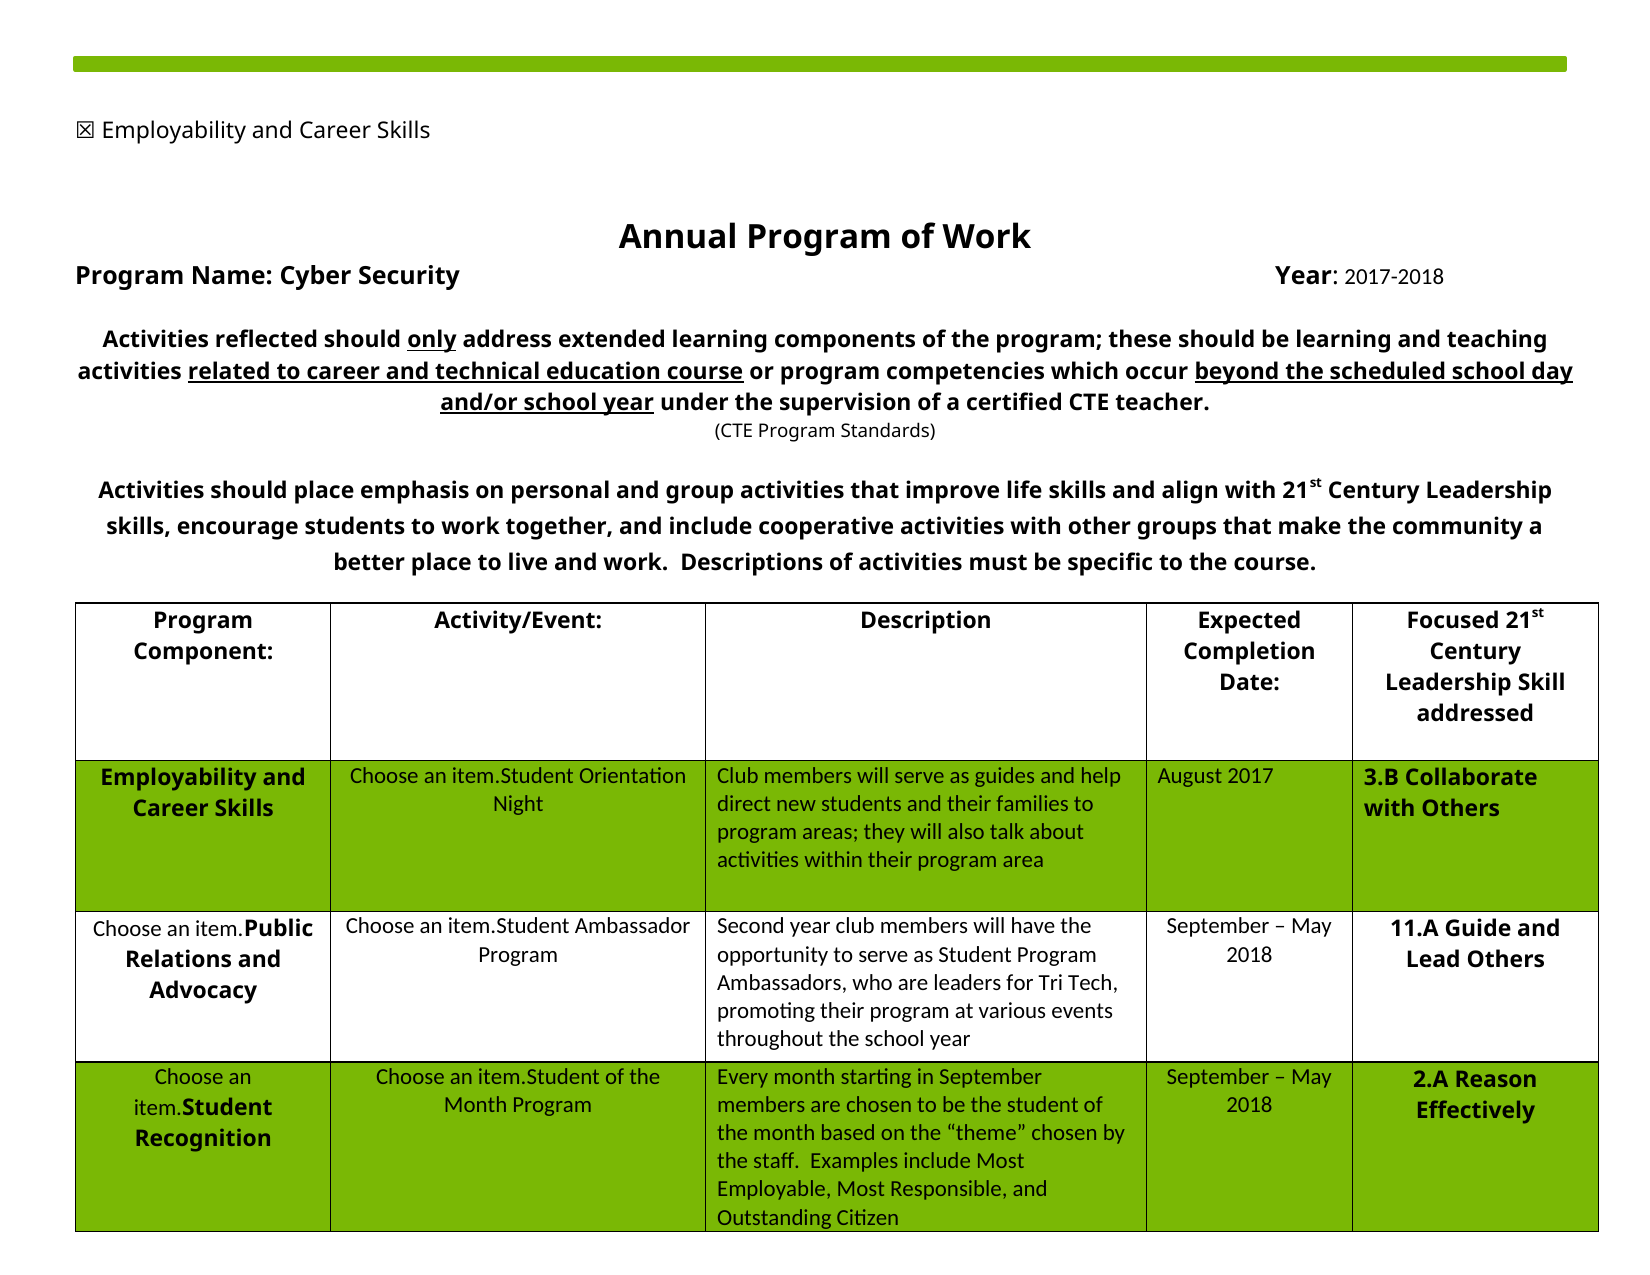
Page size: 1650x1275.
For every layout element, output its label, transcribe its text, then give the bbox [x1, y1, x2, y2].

text Activities reflected should only address extended learning components of the program; these should be learning and teaching activities related to career and technical education course or program competencies which occur beyond the scheduled school day and/or school year under the supervision of a certified CTE teacher. [75, 323, 1575, 417]
table_header Expected Completion Date: [1147, 604, 1352, 760]
table_cell [331, 912, 705, 1061]
text Annual Program of Work [75, 213, 1575, 258]
table_header Program Component: [76, 604, 330, 760]
text Activities should place emphasis on personal and group activities that improve life skills and align with 21st Century Leadership skills, encourage students to work together, and include cooperative activities with other groups that make the community a better place to live and work. Descriptions of activities must be specific to the course. [75, 474, 1575, 577]
text Program Name: Year: [75, 258, 1575, 292]
table_header Description [706, 604, 1146, 760]
text (CTE Program Standards) [75, 417, 1575, 443]
table_header Focused 21st Century Leadership Skill addressed [1353, 604, 1598, 760]
table_cell [331, 761, 705, 911]
table_cell [331, 1063, 705, 1231]
text Employability and Career Skills [75, 114, 1575, 145]
table_header Activity/Event: [331, 604, 705, 760]
